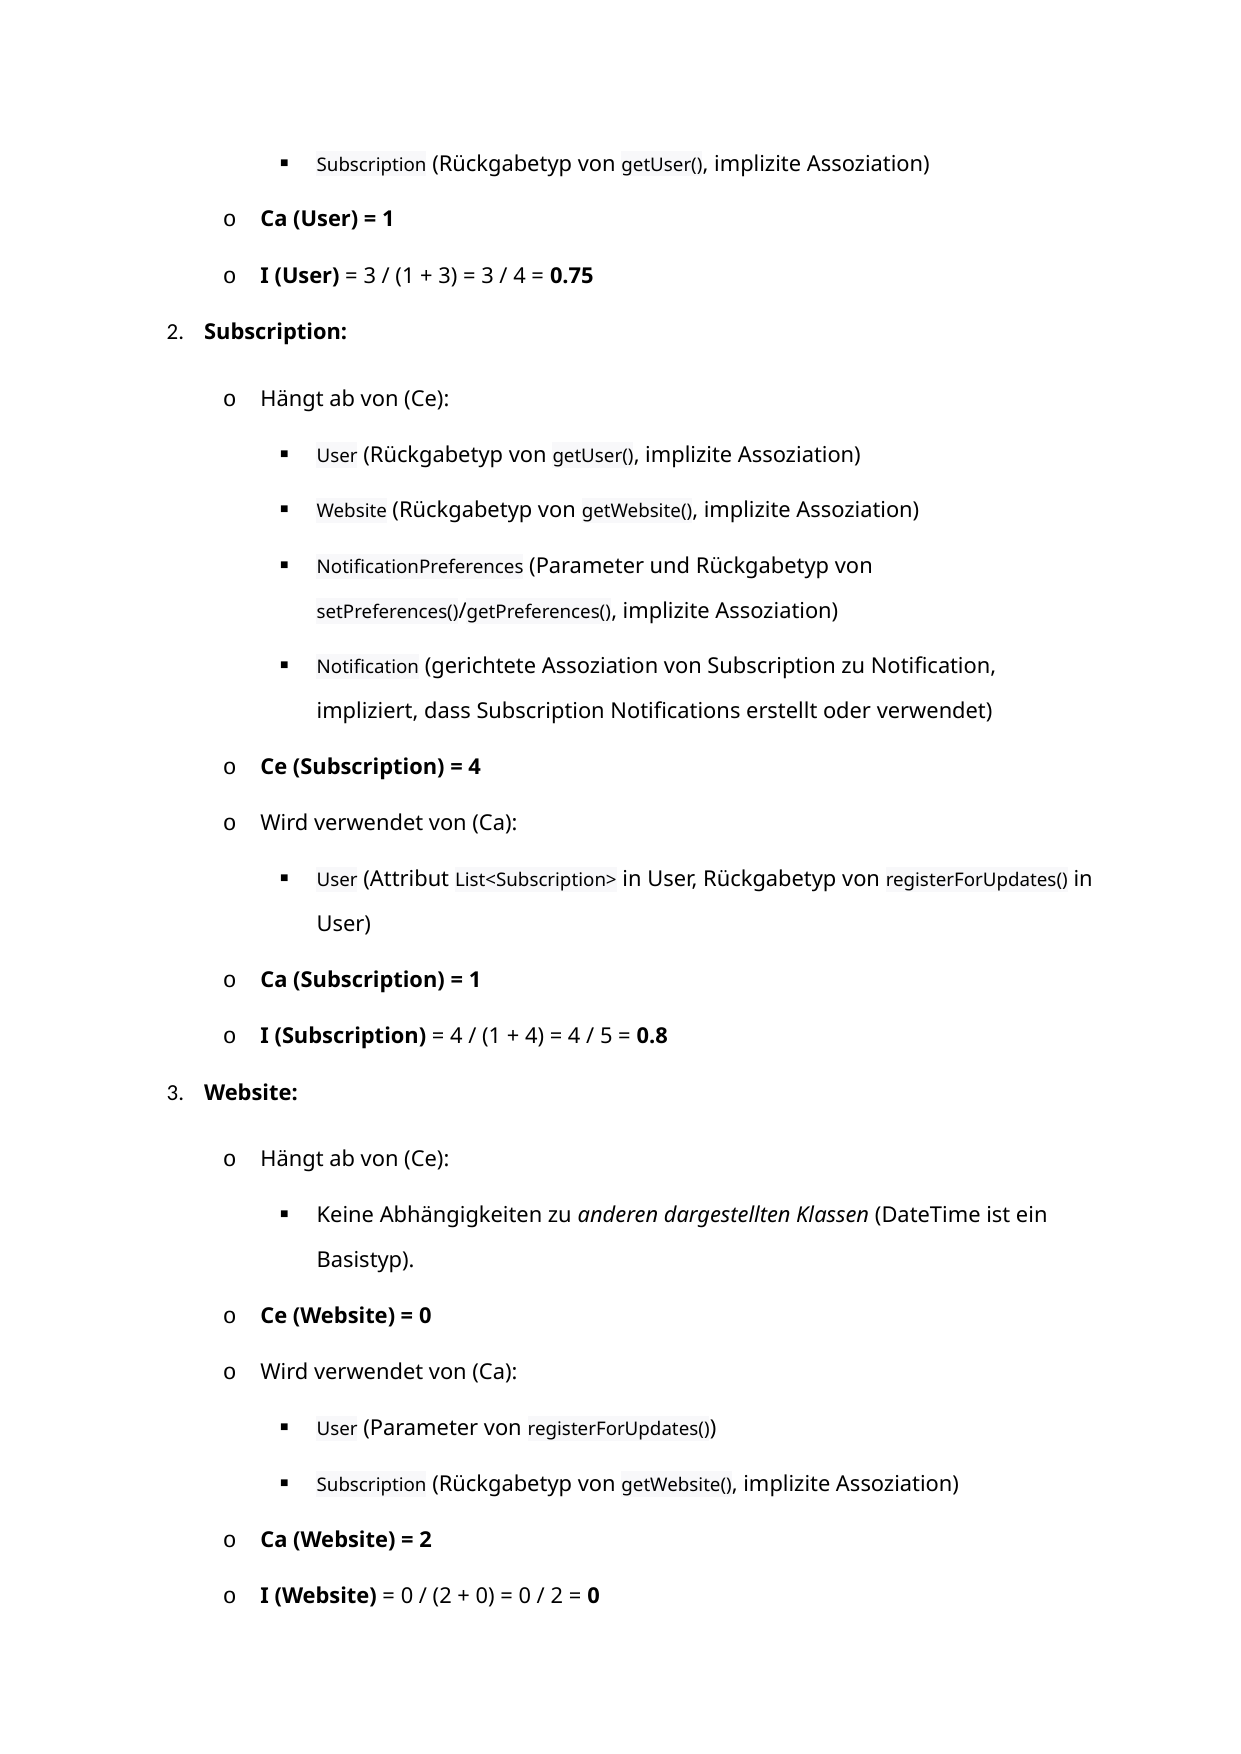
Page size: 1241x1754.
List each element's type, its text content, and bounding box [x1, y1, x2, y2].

list User (Attribut List<Subscription> in User, Rückgabetyp von registerForUpdates() in User) [279, 863, 1093, 938]
list Subscription (Rückgabetyp von getWebsite(), implizite Assoziation) [279, 1468, 1093, 1498]
list Website: [166, 1076, 1093, 1106]
list Ca (User) = 1 [223, 203, 1093, 233]
list Website (Rückgabetyp von getWebsite(), implizite Assoziation) [279, 494, 1093, 524]
list Hängt ab von (Ce): [223, 1143, 1093, 1173]
list Ce (Subscription) = 4 [223, 751, 1093, 781]
list NotificationPreferences (Parameter und Rückgabetyp von setPreferences()/getPreferences(), implizite Assoziation) [279, 550, 1093, 624]
list I (Website) = 0 / (2 + 0) = 0 / 2 = 0 [223, 1580, 1093, 1610]
list Ce (Website) = 0 [223, 1300, 1093, 1330]
list I (User) = 3 / (1 + 3) = 3 / 4 = 0.75 [223, 259, 1093, 290]
list Wird verwendet von (Ca): [223, 1356, 1093, 1386]
list Subscription: [166, 316, 1093, 346]
list Notification (gerichtete Assoziation von Subscription zu Notification, impliziert, dass Subscription Notifications erstellt oder verwendet) [279, 650, 1093, 725]
list Hängt ab von (Ce): [223, 382, 1093, 413]
list User (Parameter von registerForUpdates()) [279, 1412, 1093, 1442]
list Subscription (Rückgabetyp von getUser(), implizite Assoziation) [279, 148, 1093, 177]
list Wird verwendet von (Ca): [223, 807, 1093, 837]
list Ca (Website) = 2 [223, 1524, 1093, 1554]
list Keine Abhängigkeiten zu anderen dargestellten Klassen (DateTime ist ein Basistyp). [279, 1199, 1093, 1274]
list Ca (Subscription) = 1 [223, 964, 1093, 994]
list I (Subscription) = 4 / (1 + 4) = 4 / 5 = 0.8 [223, 1020, 1093, 1050]
list User (Rückgabetyp von getUser(), implizite Assoziation) [279, 439, 1093, 469]
